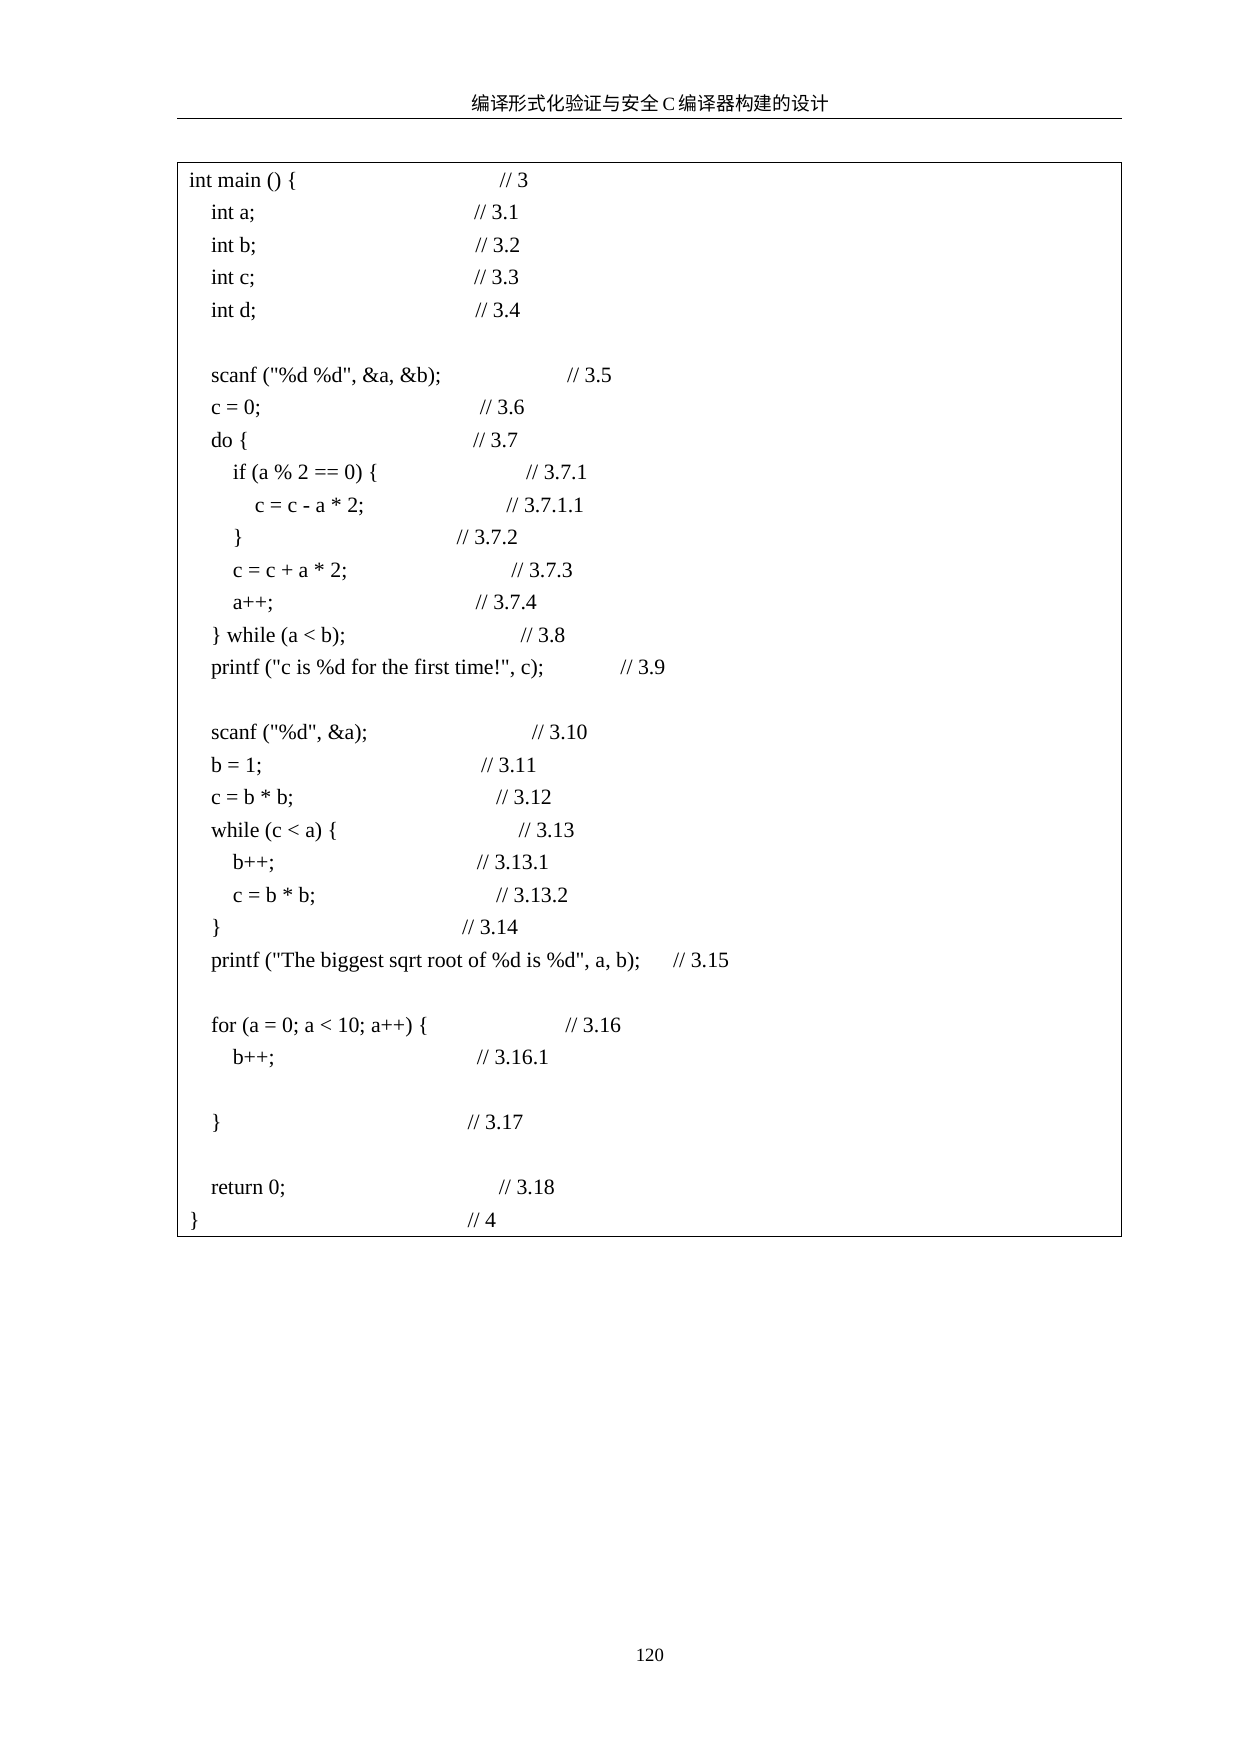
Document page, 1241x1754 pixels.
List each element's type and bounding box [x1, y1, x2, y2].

table_header [178, 163, 1121, 1236]
